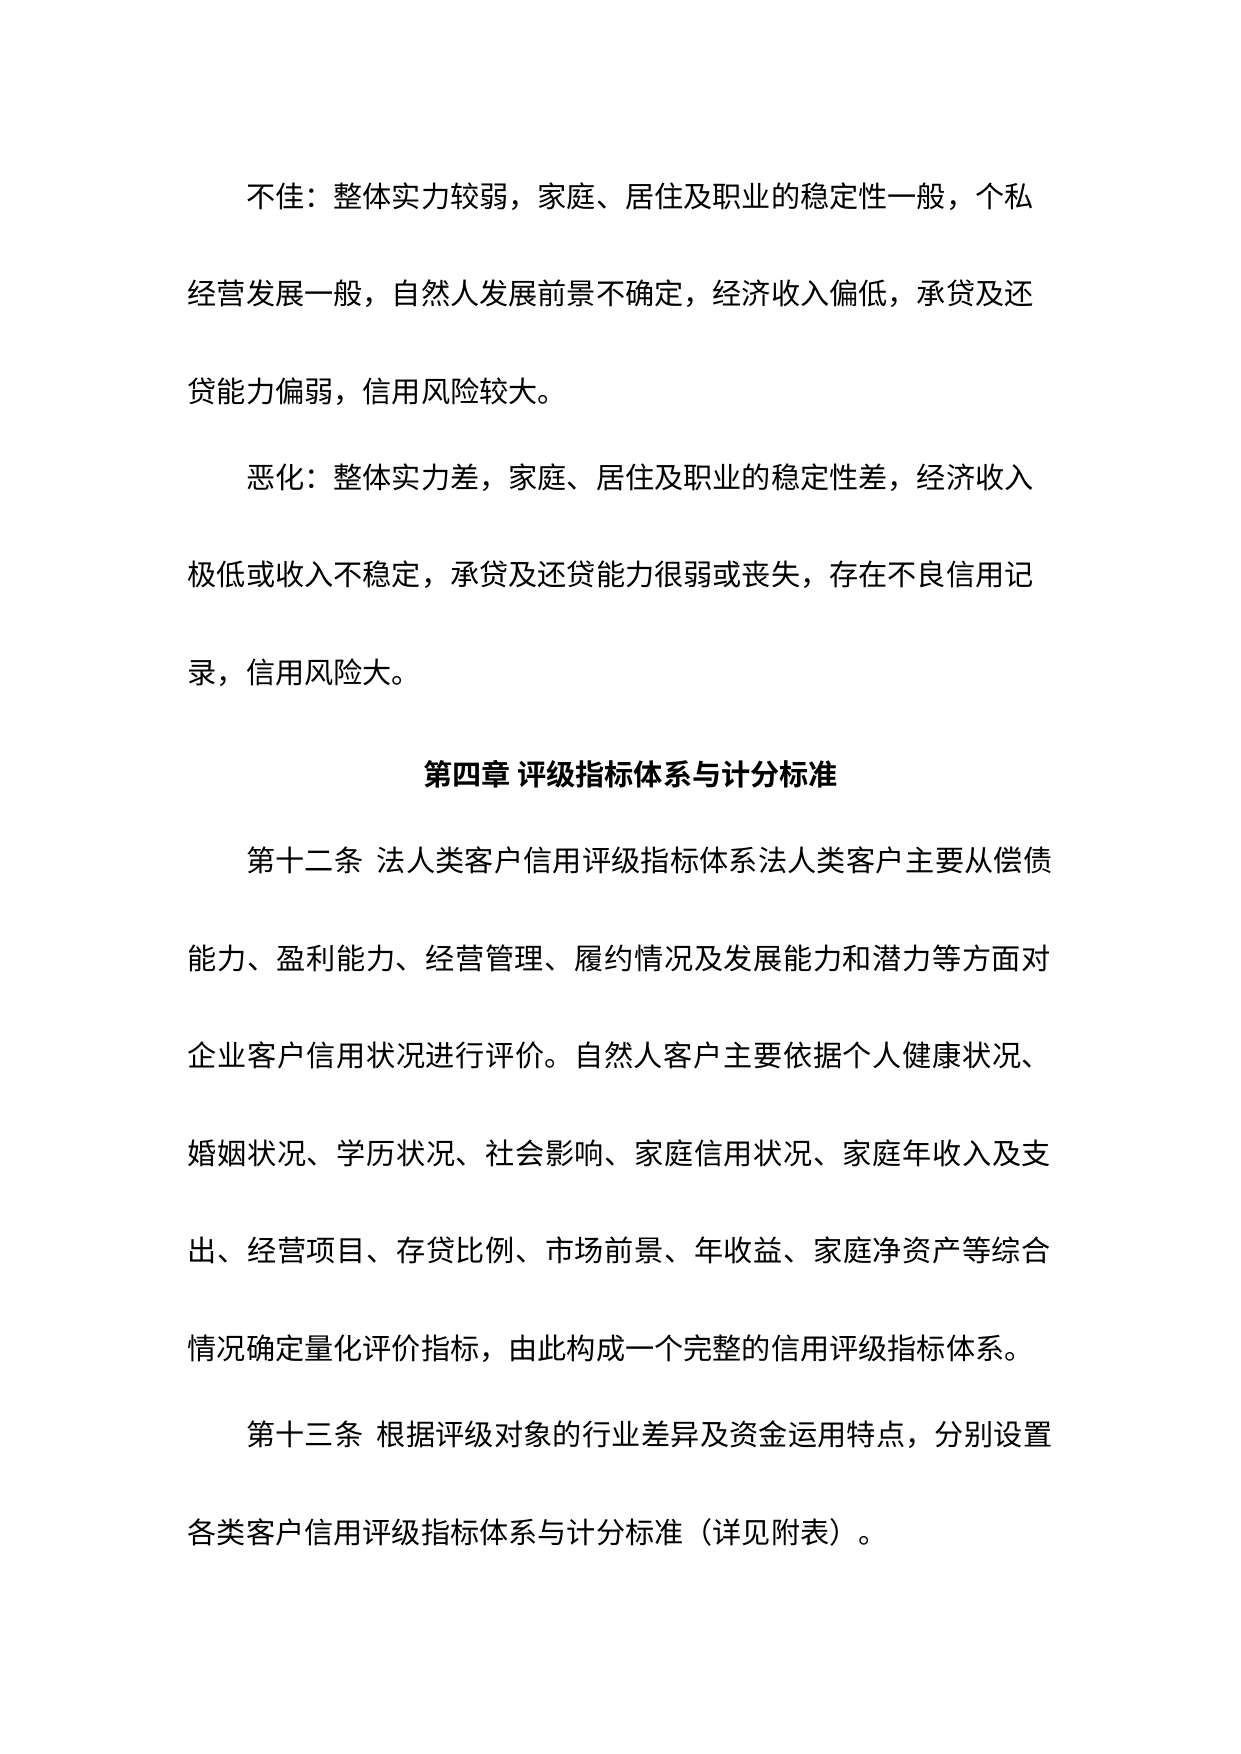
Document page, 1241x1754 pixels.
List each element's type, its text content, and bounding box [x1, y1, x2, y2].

text 第四章 评级指标体系与计分标准 [187, 741, 1053, 806]
text 第十二条 法人类客户信用评级指标体系法人类客户主要从偿债能力、盈利能力、经营管理、履约情况及发展能力和潜力等方面对企业客户信用状况进行评价。自然人客户主要依据个人健康状况、婚姻状况、学历状况、社会影响、家庭信用状况、家庭年收入及支出、经营项目、存贷比例、市场前景、年收益、家庭净资产等综合情况确定量化评价指标，由此构成一个完整的信用评级指标体系。 [187, 827, 1053, 1379]
text 恶化：整体实力差，家庭、居住及职业的稳定性差，经济收入极低或收入不稳定，承贷及还贷能力很弱或丧失，存在不良信用记录，信用风险大。 [187, 443, 1053, 703]
text 不佳：整体实力较弱，家庭、居住及职业的稳定性一般，个私经营发展一般，自然人发展前景不确定，经济收入偏低，承贷及还贷能力偏弱，信用风险较大。 [187, 162, 1053, 422]
text 第十三条 根据评级对象的行业差异及资金运用特点，分别设置各类客户信用评级指标体系与计分标准（详见附表）。 [187, 1400, 1053, 1563]
